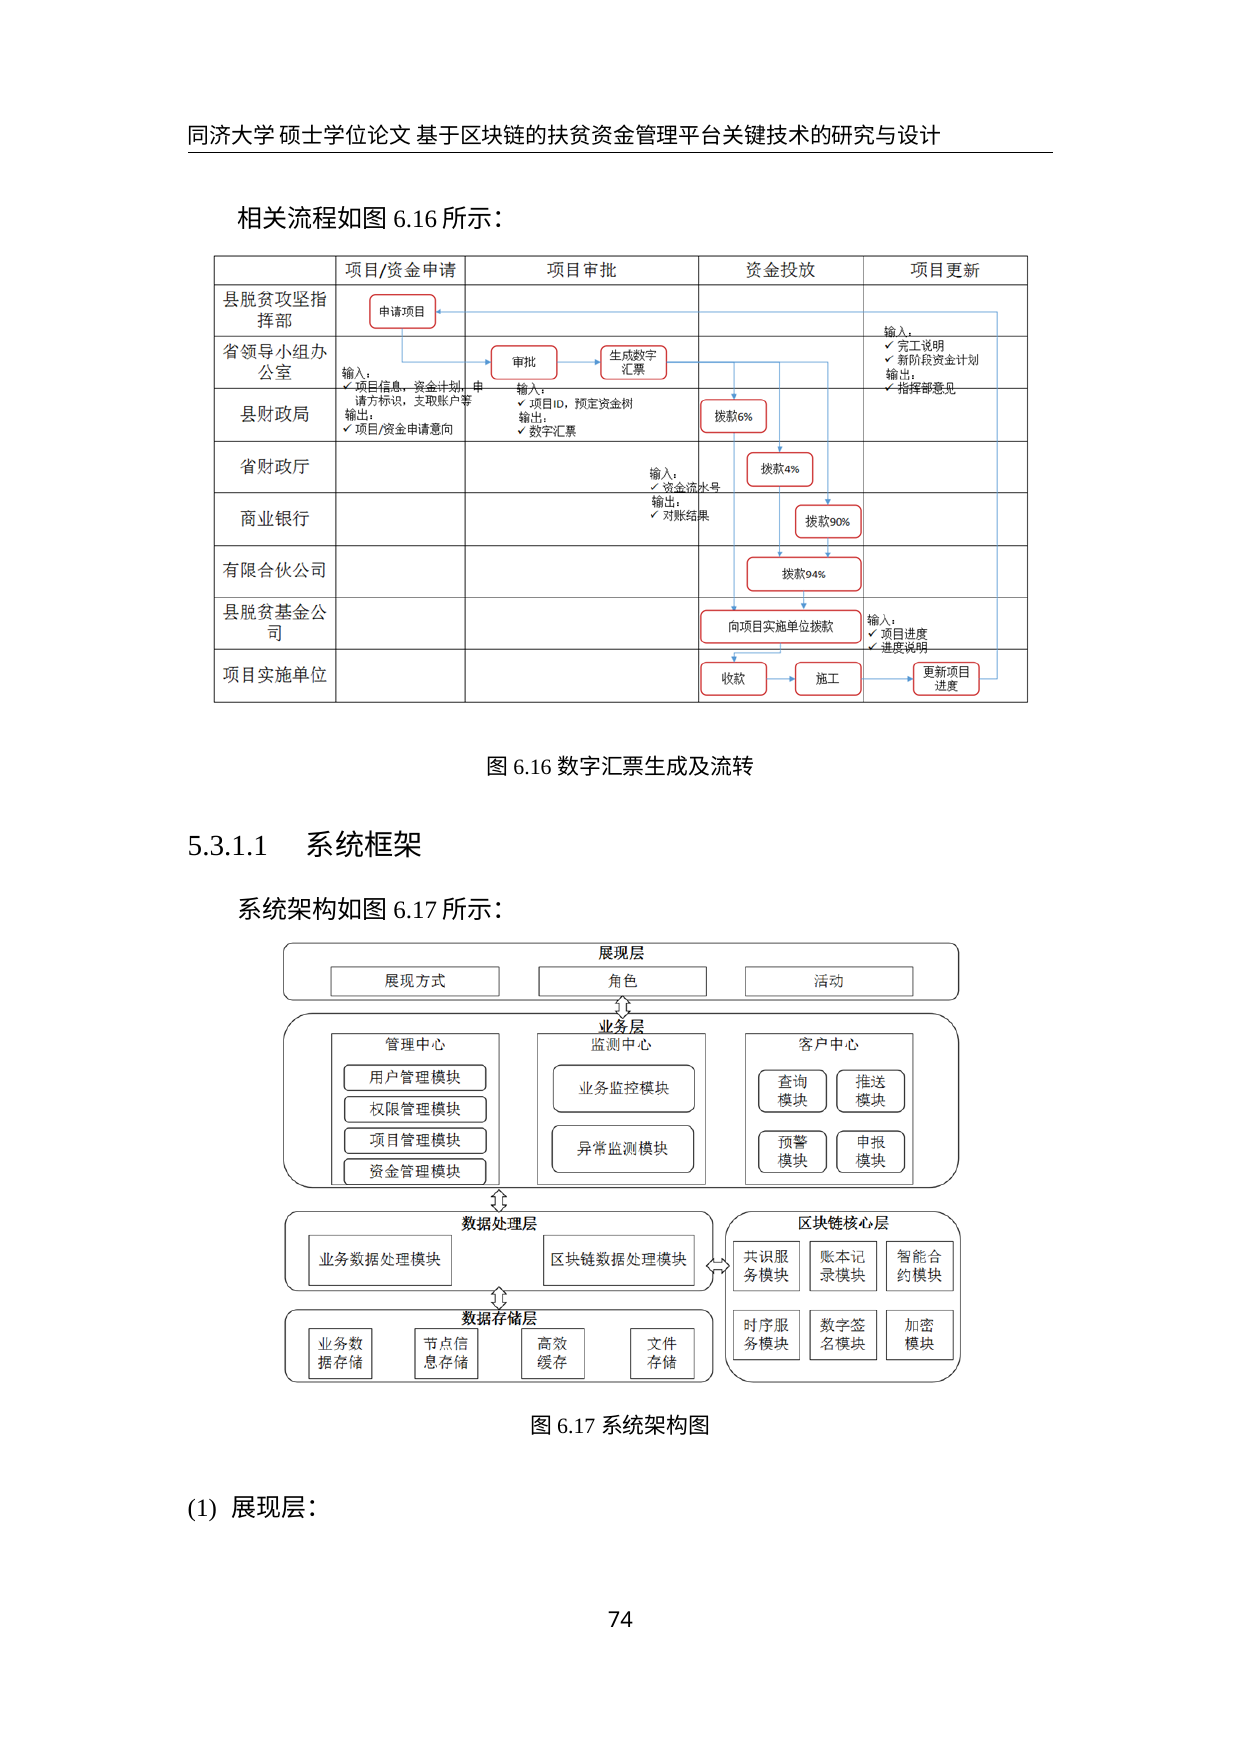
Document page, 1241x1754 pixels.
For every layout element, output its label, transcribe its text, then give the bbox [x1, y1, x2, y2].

picture [276, 940, 964, 1385]
list 展现层： [187, 1473, 1053, 1538]
subtitle 系统框架 [187, 810, 1053, 875]
picture [207, 248, 1033, 707]
